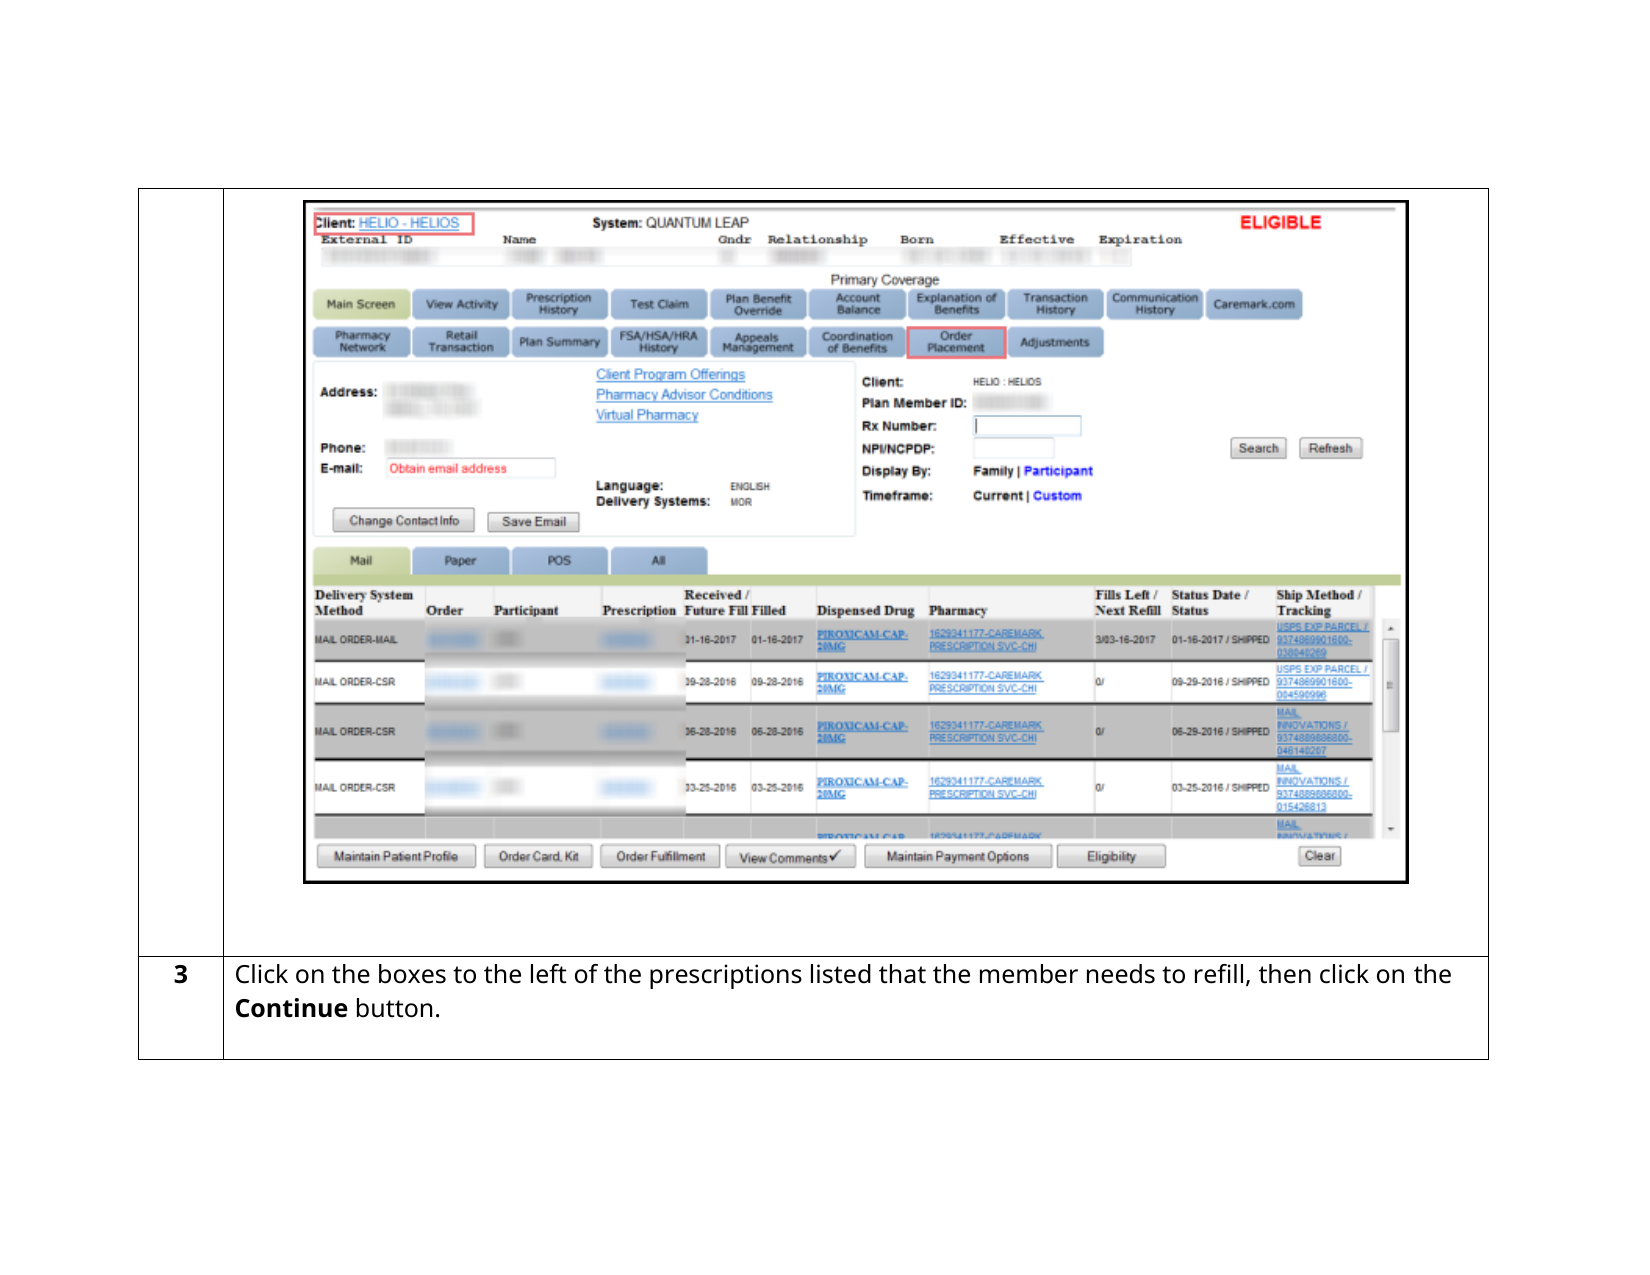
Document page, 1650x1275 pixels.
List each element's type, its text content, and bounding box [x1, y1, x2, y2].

table_cell 3 [139, 957, 223, 1059]
table_cell 2 [139, 189, 223, 956]
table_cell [224, 957, 1488, 1059]
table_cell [224, 189, 1488, 956]
picture [303, 200, 1409, 884]
